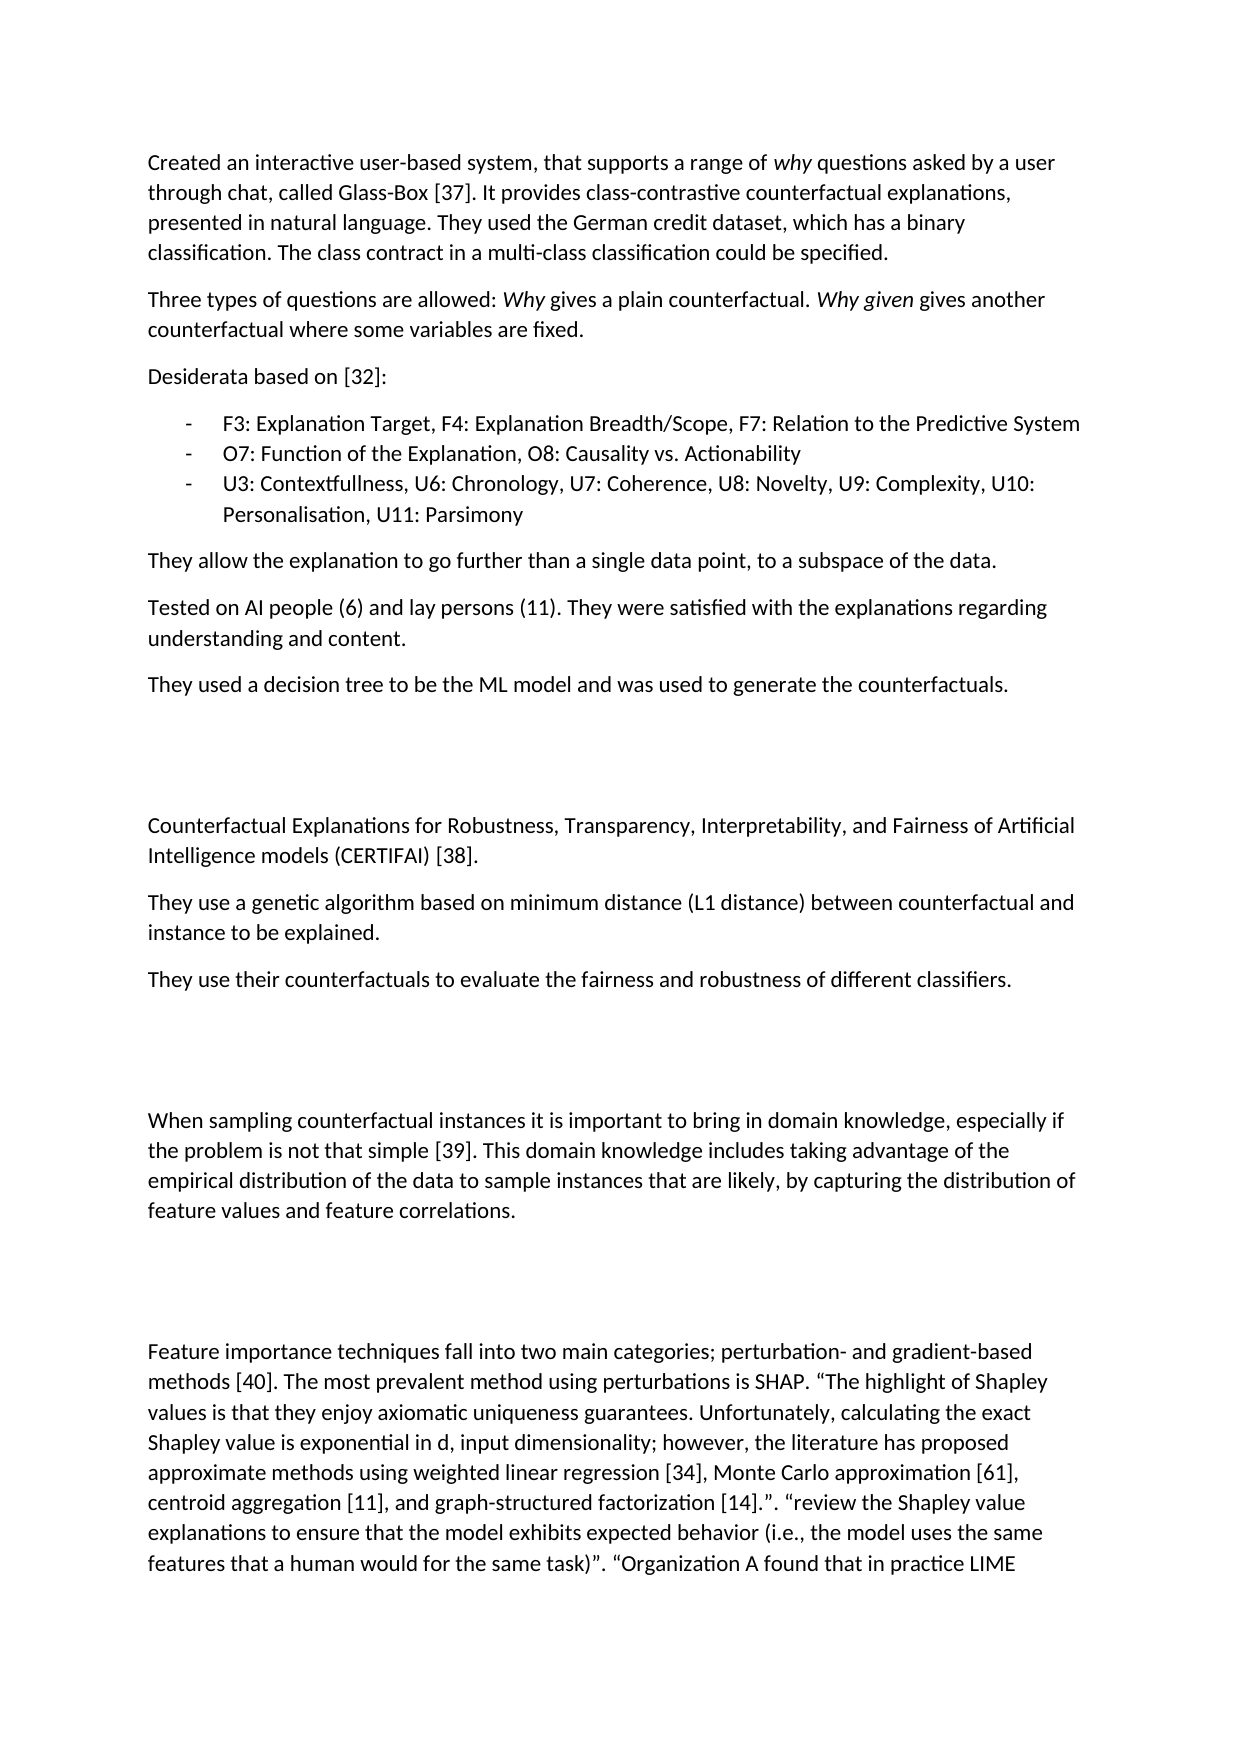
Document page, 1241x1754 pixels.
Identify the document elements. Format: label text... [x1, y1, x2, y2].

list U3: Contextfullness, U6: Chronology, U7: Coherence, U8: Novelty, U9: Complexity, U10: Personalisation, U11: Parsimony [185, 469, 1093, 528]
text Desiderata based on [32]: [148, 362, 1093, 390]
text Tested on AI people (6) and lay persons (11). They were satisfied with the explanations regarding understanding and content. [148, 593, 1093, 652]
list O7: Function of the Explanation, O8: Causality vs. Actionability [185, 439, 1093, 467]
text Three types of questions are allowed: Why gives a plain counterfactual. Why given gives another counterfactual where some variables are fixed. [148, 285, 1093, 343]
text They allow the explanation to go further than a single data point, to a subspace of the data. [148, 547, 1093, 574]
text They used a decision tree to be the ML model and was used to generate the counterfactuals. [148, 671, 1093, 698]
text They use a genetic algorithm based on minimum distance (L1 distance) between counterfactual and instance to be explained. [148, 888, 1093, 946]
text Created an interactive user-based system, that supports a range of why questions asked by a user through chat, called Glass-Box [37]. It provides class-contrastive counterfactual explanations, presented in natural language. They used the German credit dataset, which has a binary classification. The class contract in a multi-class classification could be specified. [148, 148, 1093, 266]
text Counterfactual Explanations for Robustness, Transparency, Interpretability, and Fairness of Artificial Intelligence models (CERTIFAI) [38]. [148, 811, 1093, 869]
text They use their counterfactuals to evaluate the fairness and robustness of different classifiers. [148, 965, 1093, 993]
list F3: Explanation Target, F4: Explanation Breadth/Scope, F7: Relation to the Predictive System [185, 409, 1093, 437]
text When sampling counterfactual instances it is important to bring in domain knowledge, especially if the problem is not that simple [39]. This domain knowledge includes taking advantage of the empirical distribution of the data to sample instances that are likely, by capturing the distribution of feature values and feature correlations. [148, 1106, 1093, 1224]
